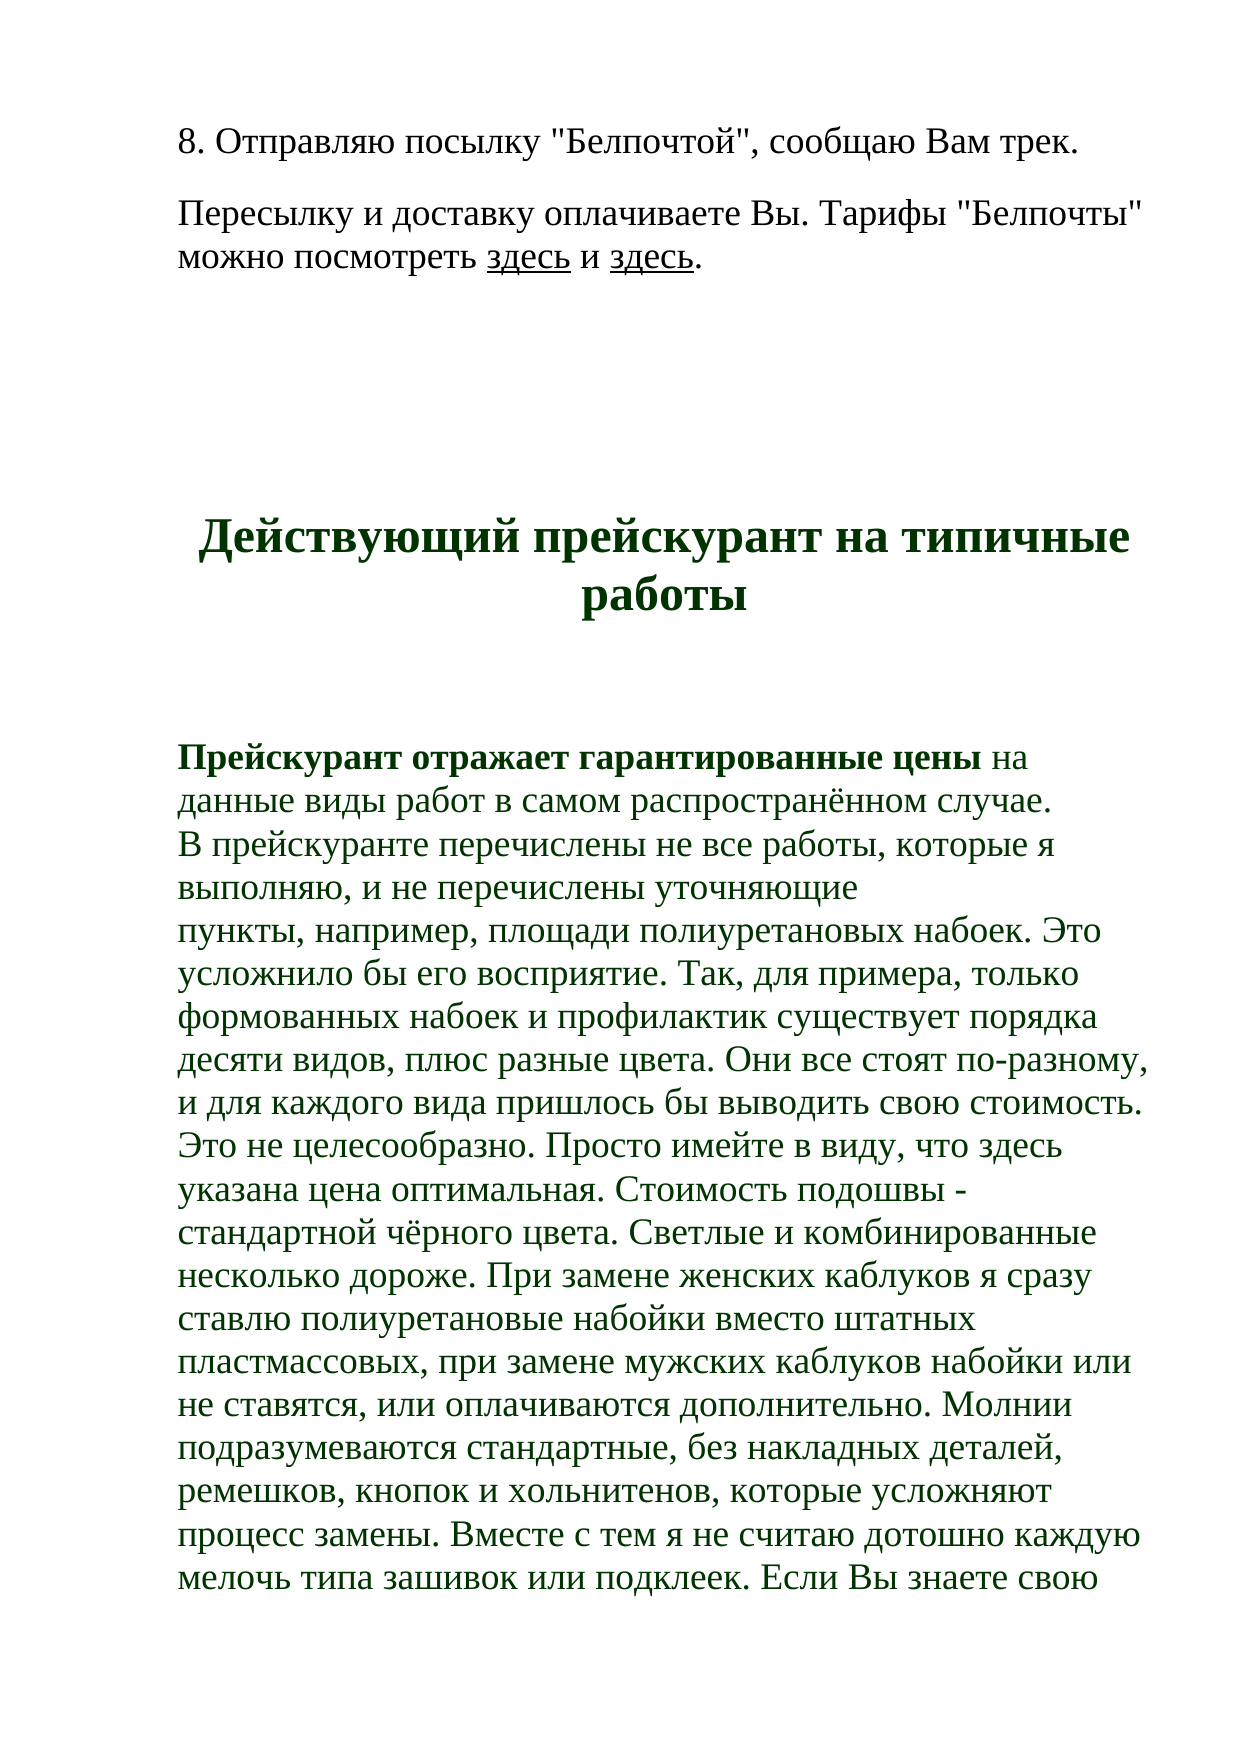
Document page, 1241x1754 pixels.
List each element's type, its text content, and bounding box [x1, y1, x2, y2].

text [177, 735, 1152, 1597]
text Действующий прейскурант на типичные работы [177, 506, 1152, 621]
text Пересылку и доставку оплачиваете Вы. Тарифы "Белпочты" можно посмотреть здесь и здесь. [177, 190, 1152, 277]
text 8. Отправляю посылку "Белпочтой", сообщаю Вам трек. [177, 118, 1152, 161]
